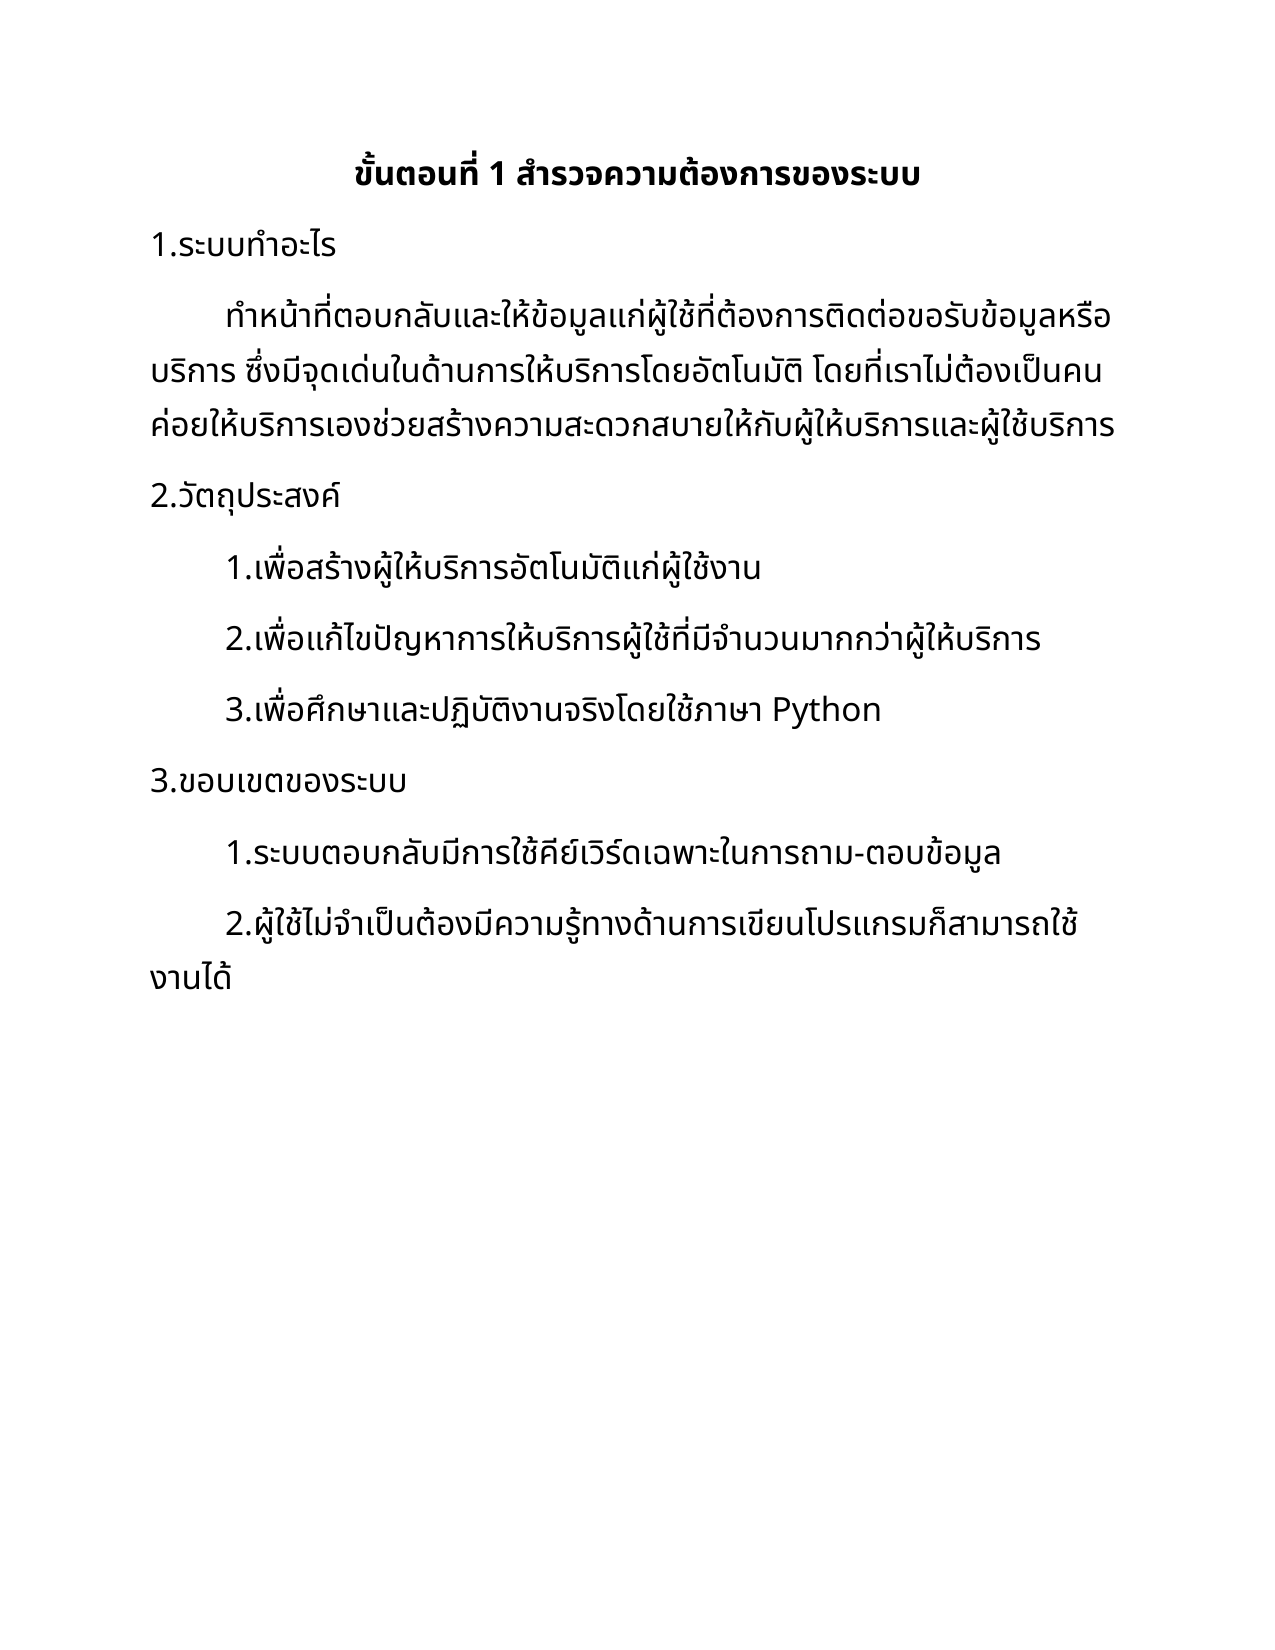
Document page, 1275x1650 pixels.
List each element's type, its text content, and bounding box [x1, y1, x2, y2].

text 1.ระบบทำอะไร [150, 221, 1125, 272]
text 1.ระบบตอบกลับมีการใช้คีย์เวิร์ดเฉพาะในการถาม-ตอบข้อมูล [150, 828, 1125, 879]
text 2.ผู้ใช้ไม่จำเป็นต้องมีความรู้ทางด้านการเขียนโปรแกรมก็สามารถใช้งานได้ [150, 900, 1125, 1005]
text ทำหน้าที่ตอบกลับและให้ข้อมูลแก่ผู้ใช้ที่ต้องการติดต่อขอรับข้อมูลหรือบริการ ซึ่งมีจุดเด่นในด้านการให้บริการโดยอัตโนมัติ โดยที่เราไม่ต้องเป็นคนค่อยให้บริการเองช่วยสร้างความสะดวกสบายให้กับผู้ให้บริการและผู้ใช้บริการ [150, 292, 1125, 452]
text 1.เพื่อสร้างผู้ให้บริการอัตโนมัติแก่ผู้ใช้งาน [150, 543, 1125, 594]
text 3.เพื่อศึกษาและปฏิบัติงานจริงโดยใช้ภาษา Python [150, 686, 1125, 737]
text 3.ขอบเขตของระบบ [150, 757, 1125, 808]
text ขั้นตอนที่ 1 สำรวจความต้องการของระบบ [150, 150, 1125, 201]
text 2.เพื่อแก้ไขปัญหาการให้บริการผู้ใช้ที่มีจำนวนมากกว่าผู้ให้บริการ [150, 615, 1125, 665]
text 2.วัตถุประสงค์ [150, 472, 1125, 523]
